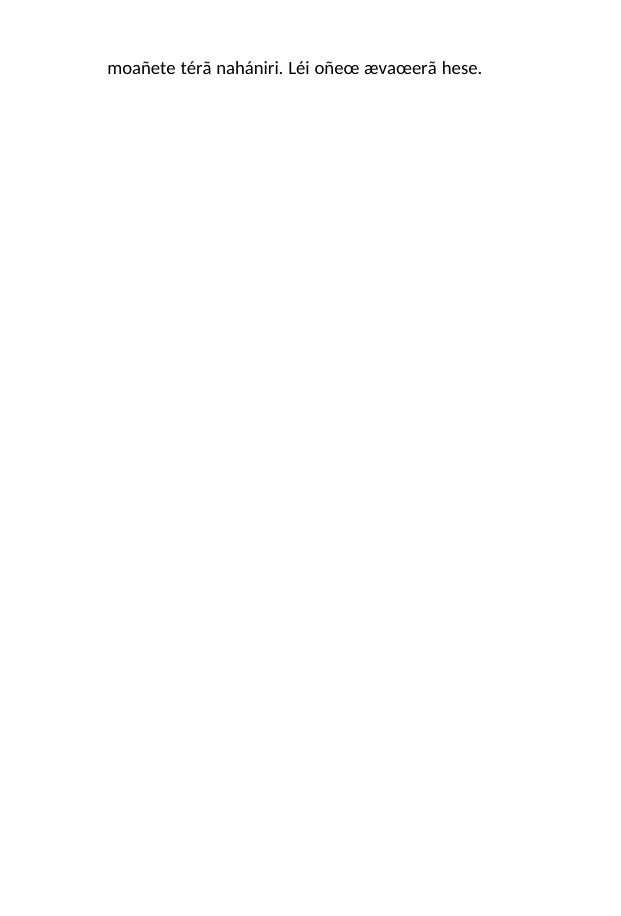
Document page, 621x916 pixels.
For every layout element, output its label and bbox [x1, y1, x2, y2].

text [107, 56, 566, 79]
